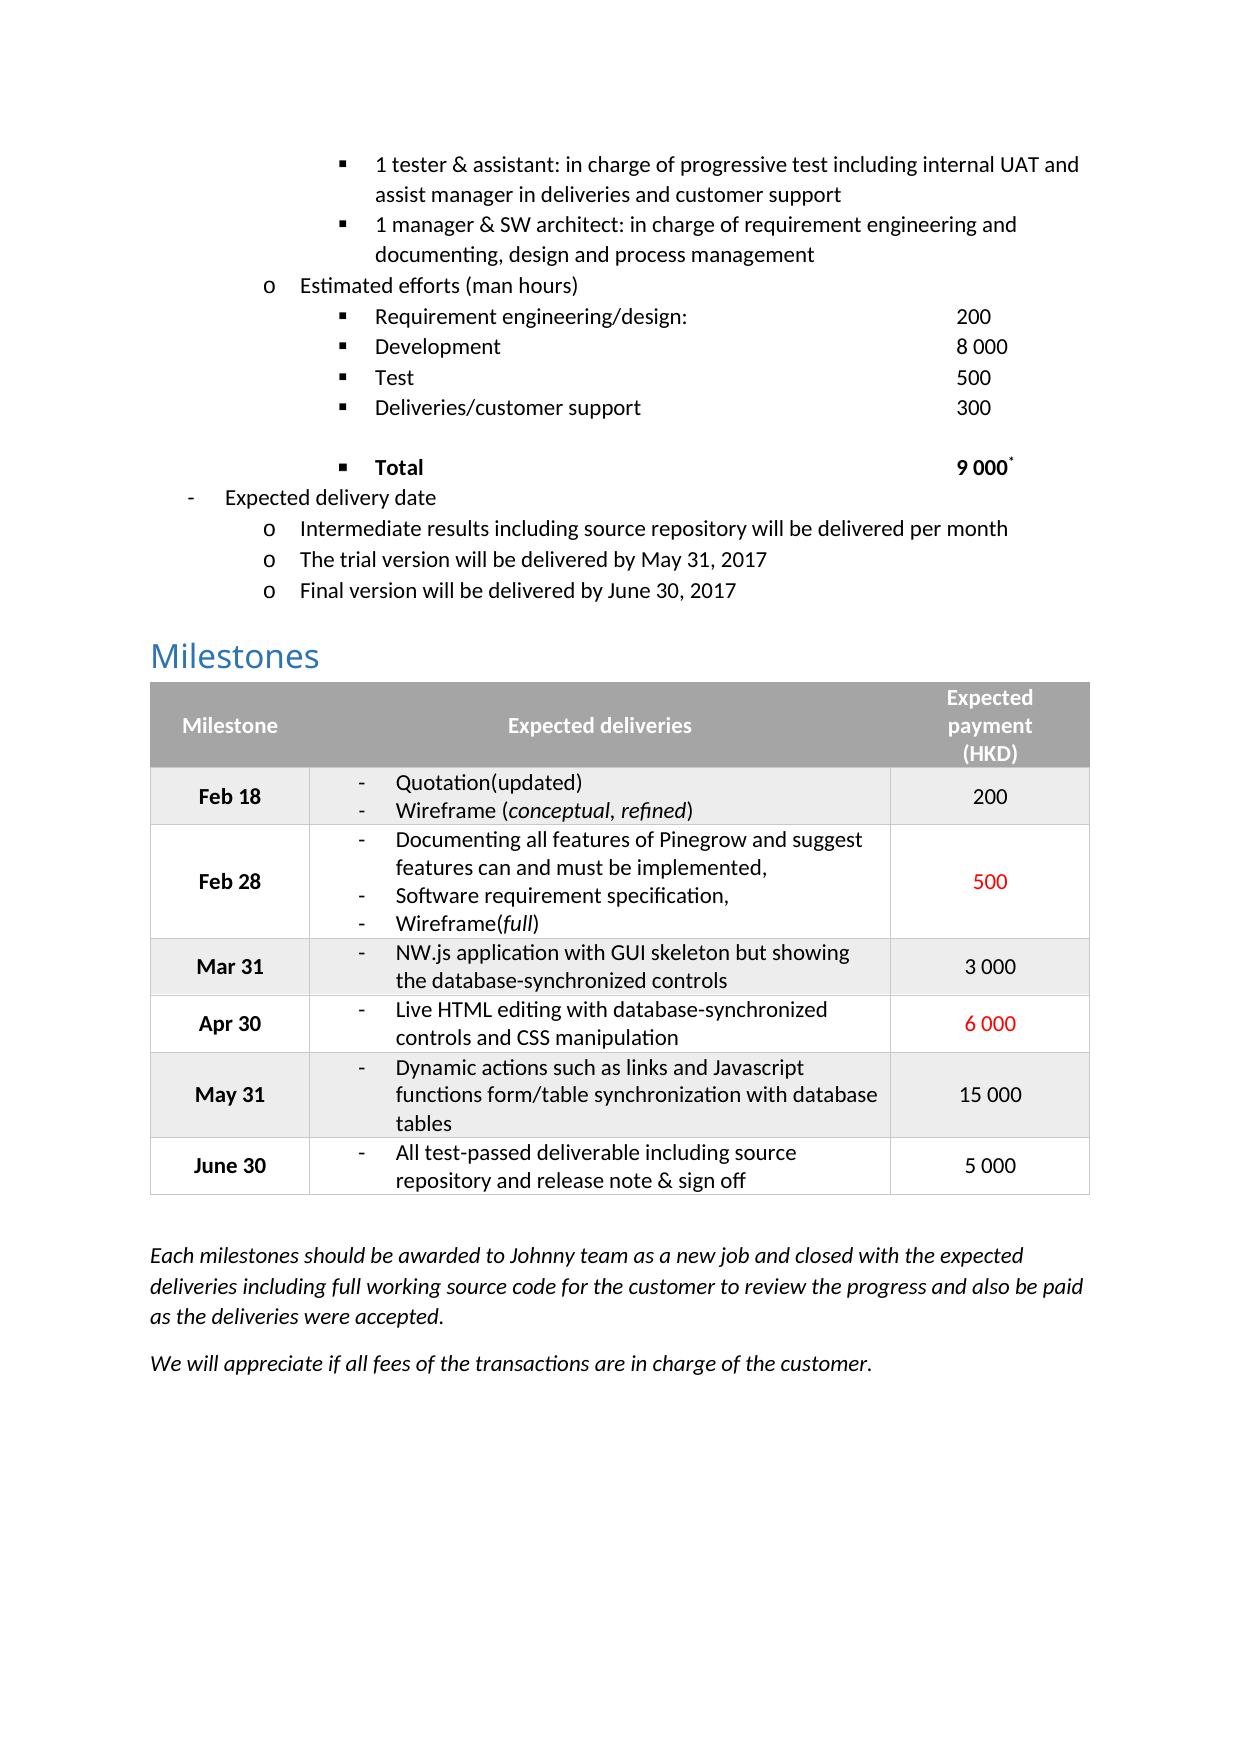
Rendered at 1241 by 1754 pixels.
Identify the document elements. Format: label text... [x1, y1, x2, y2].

list The trial version will be delivered by May 31, 2017 [262, 545, 1090, 574]
list Intermediate results including source repository will be delivered per month [262, 514, 1090, 543]
list 1 tester & assistant: in charge of progressive test including internal UAT and assist manager in deliveries and customer support [337, 150, 1090, 208]
table_cell 5 000 [891, 1138, 1089, 1194]
text Each milestones should be awarded to Johnny team as a new job and closed with the expected deliveries including full working source code for the customer to review the progress and also be paid as the deliveries were accepted. [150, 1242, 1090, 1330]
list Final version will be delivered by June 30, 2017 [262, 577, 1090, 606]
table_cell June 30 [151, 1138, 309, 1194]
table_cell NW.js application with GUI skeleton but showing the database-synchronized controls [310, 939, 890, 994]
list Total 9 000* [337, 453, 1090, 481]
subtitle Milestones [150, 633, 1090, 678]
list Requirement engineering/design: 200 [337, 302, 1090, 330]
table_cell Dynamic actions such as links and Javascript functions form/table synchronization with database tables [310, 1053, 890, 1137]
table_header Expected deliveries [310, 683, 890, 767]
table_cell Quotation(updated) Wireframe (conceptual, refined) [310, 768, 890, 824]
text We will appreciate if all fees of the transactions are in charge of the customer. [150, 1349, 1090, 1377]
list Deliveries/customer support 300 [337, 393, 1090, 451]
table_header Expected payment (HKD) [891, 683, 1089, 767]
table_cell Documenting all features of Pinegrow and suggest features can and must be implemented, Software requirement specification, Wireframe(full) [310, 825, 890, 937]
table_cell Feb 18 [151, 768, 309, 824]
list Estimated efforts (man hours) [262, 271, 1090, 300]
table_cell Mar 31 [151, 939, 309, 994]
table_cell 200 [891, 768, 1089, 824]
list 1 manager & SW architect: in charge of requirement engineering and documenting, design and process management [337, 210, 1090, 269]
table_cell All test-passed deliverable including source repository and release note & sign off [310, 1138, 890, 1194]
table_cell Live HTML editing with database-synchronized controls and CSS manipulation [310, 996, 890, 1052]
table_header Milestone [151, 683, 309, 767]
list Test 500 [337, 363, 1090, 391]
table_cell 6 000 [891, 996, 1089, 1052]
table_cell 3 000 [891, 939, 1089, 994]
table_cell May 31 [151, 1053, 309, 1137]
list Development 8 000 [337, 332, 1090, 361]
table_cell 500 [891, 825, 1089, 937]
table_cell 15 000 [891, 1053, 1089, 1137]
list Expected delivery date [187, 483, 1090, 512]
table_cell Feb 28 [151, 825, 309, 937]
table_cell Apr 30 [151, 996, 309, 1052]
